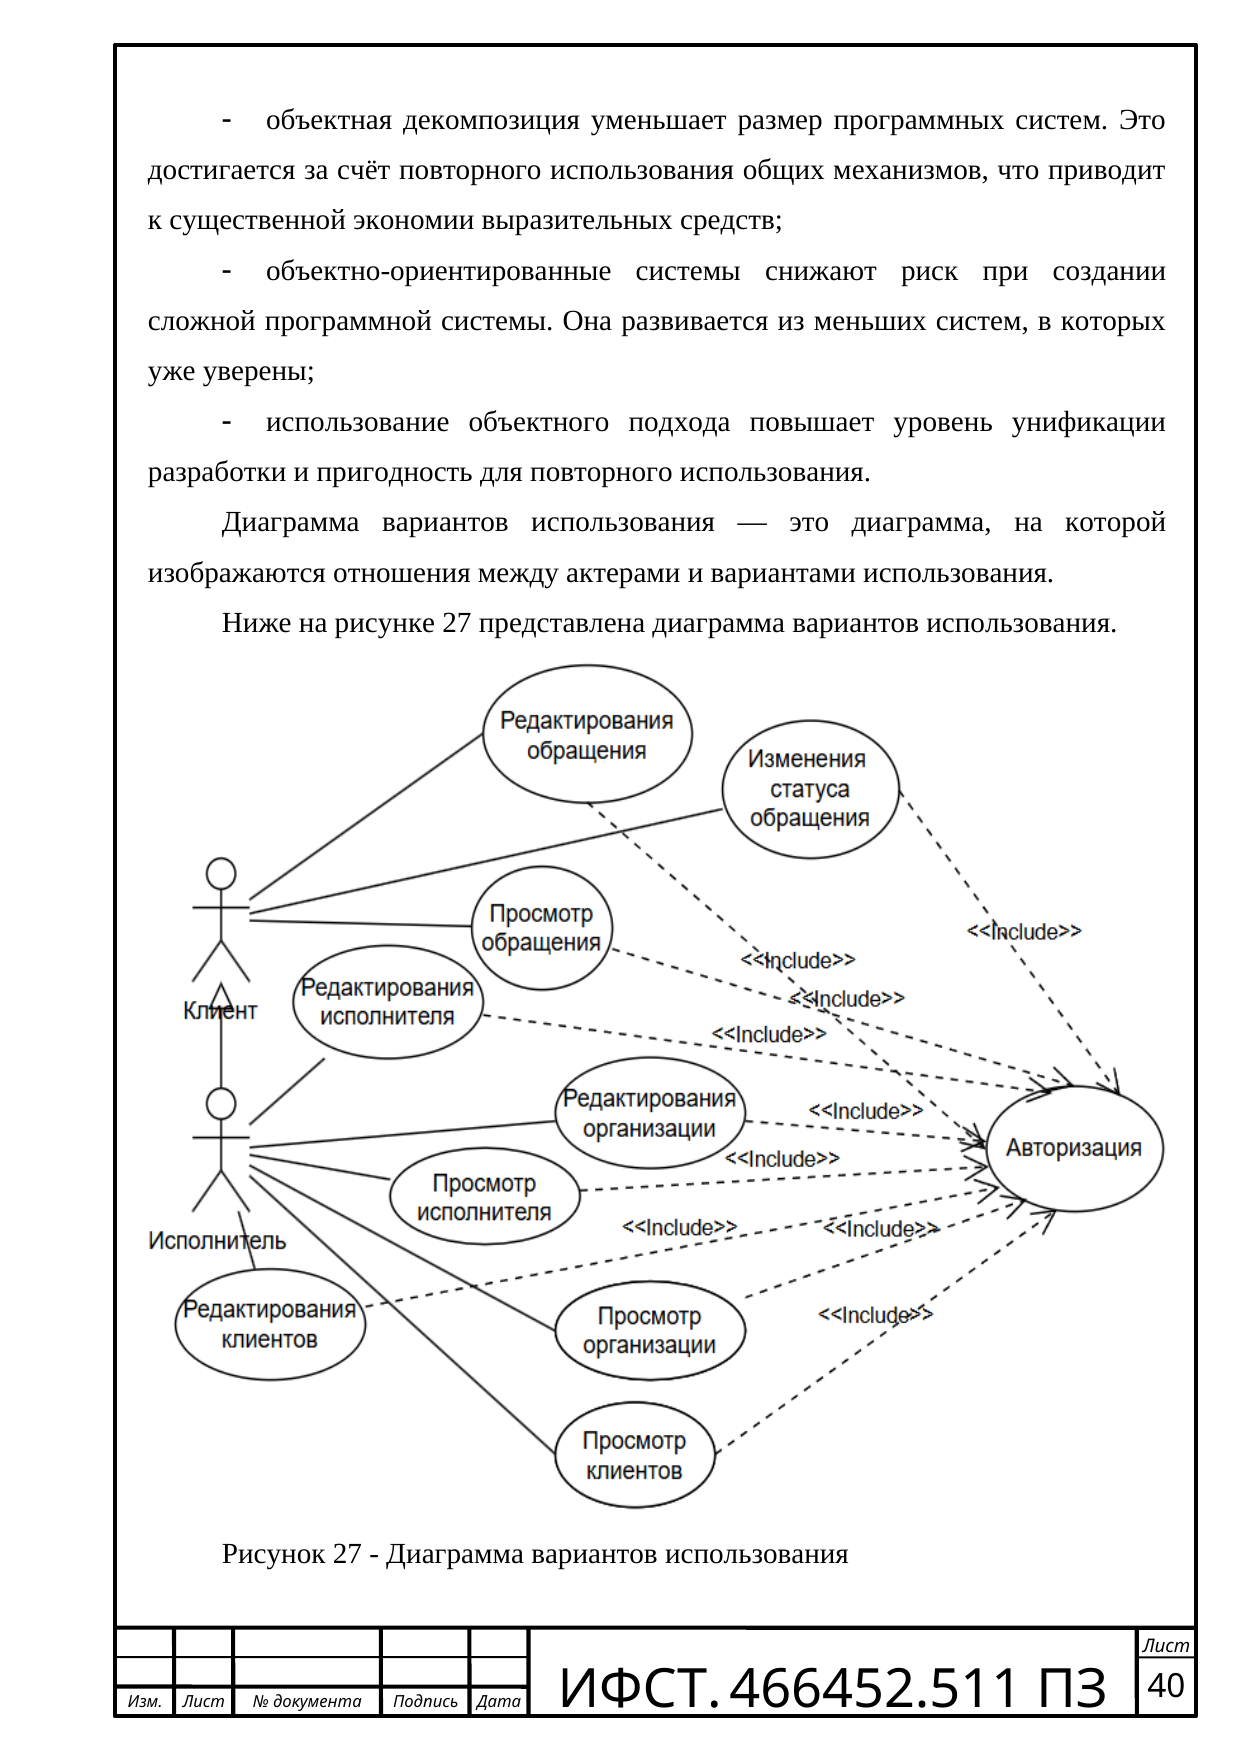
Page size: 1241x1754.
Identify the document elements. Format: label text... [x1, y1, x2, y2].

list Рисунок 27 - Диаграмма вариантов использования [148, 1536, 1167, 1570]
list объектно-ориентированные системы снижают риск при создании сложной программной системы. Она развивается из меньших систем, в которых уже уверены; [148, 253, 1167, 387]
list объектная декомпозиция уменьшает размер программных систем. Это достигается за счёт повторного использования общих механизмов, что приводит к существенной экономии выразительных средств; [148, 102, 1167, 236]
list Диаграмма вариантов использования — это диаграмма, на которой изображаются отношения между актерами и вариантами использования. [148, 504, 1167, 588]
picture [147, 655, 1173, 1523]
list Ниже на рисунке 27 представлена диаграмма вариантов использования. [148, 605, 1167, 639]
list использование объектного подхода повышает уровень унификации разработки и пригодность для повторного использования. [148, 404, 1167, 488]
